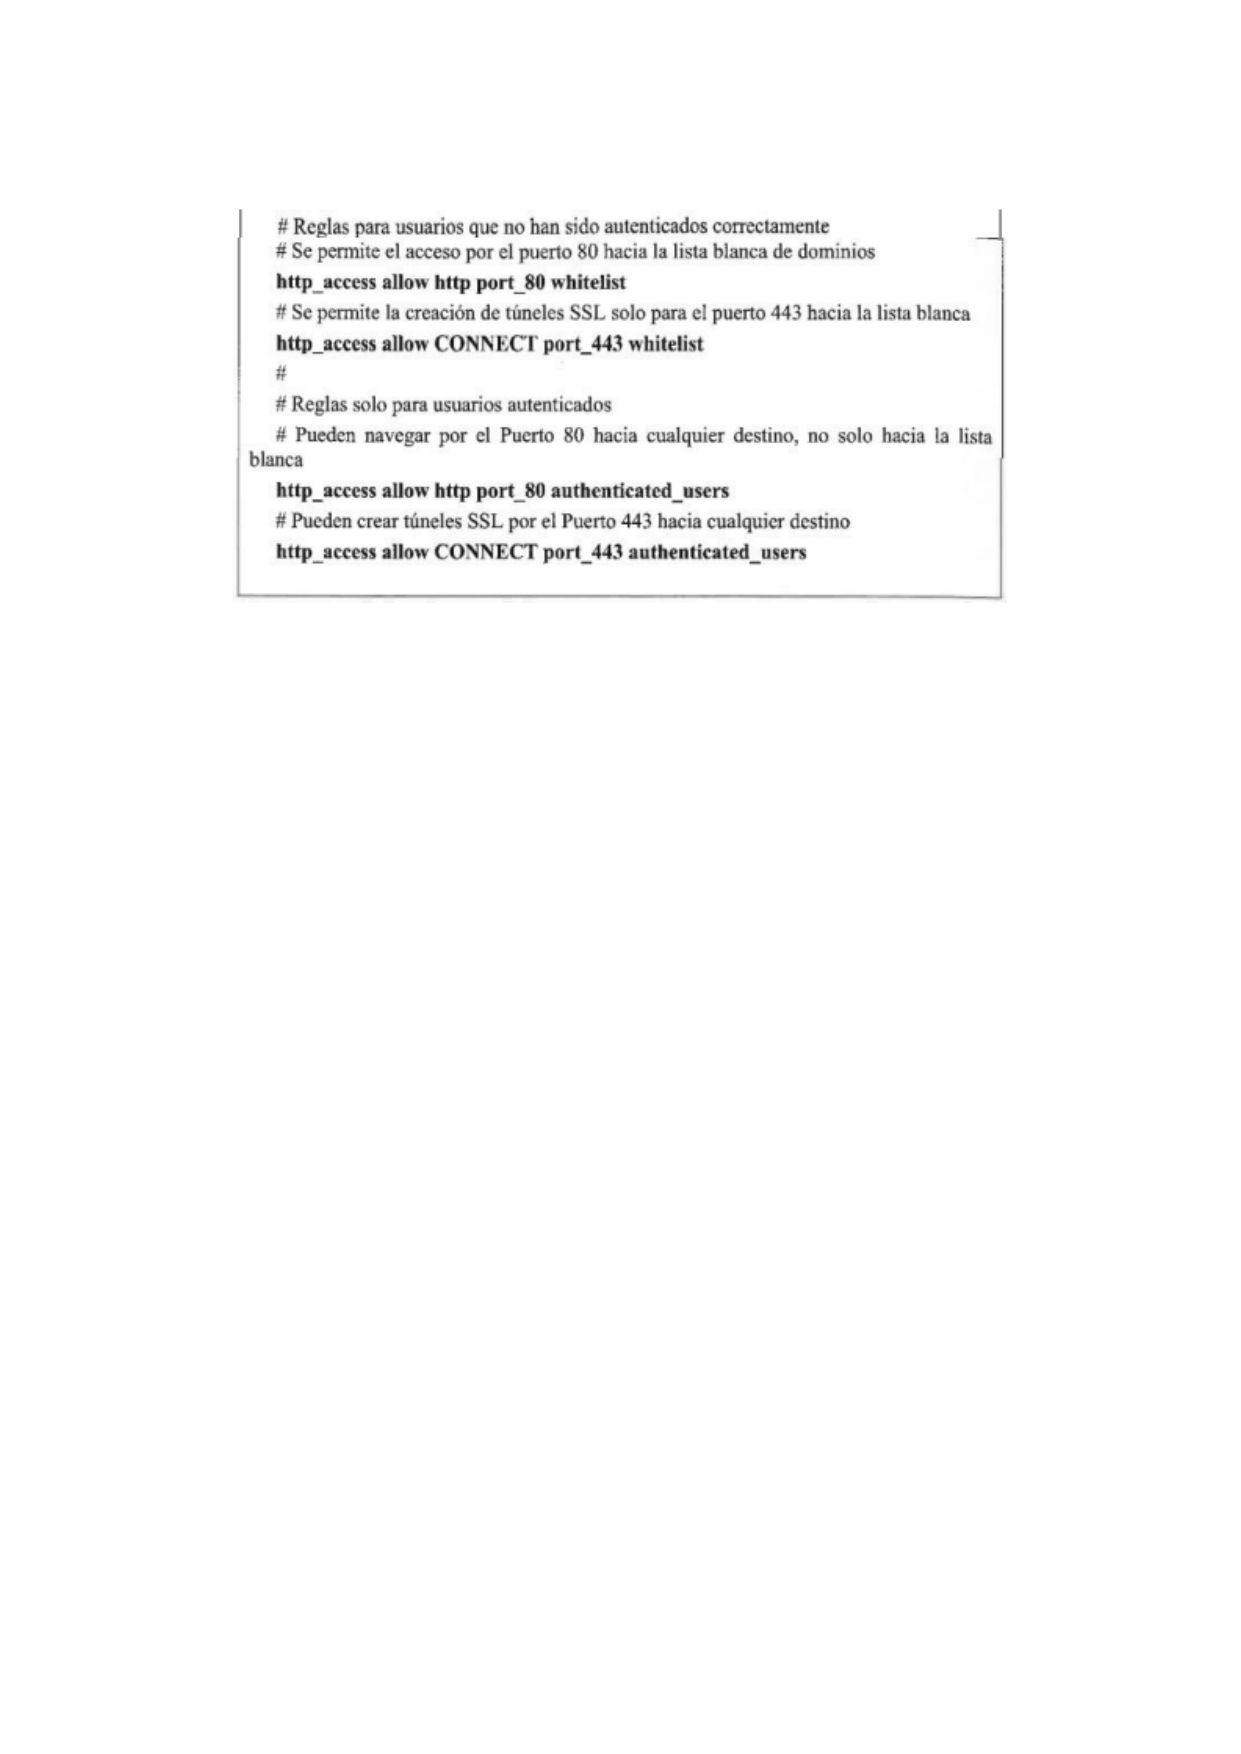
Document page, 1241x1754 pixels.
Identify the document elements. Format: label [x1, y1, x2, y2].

picture [227, 194, 1013, 603]
